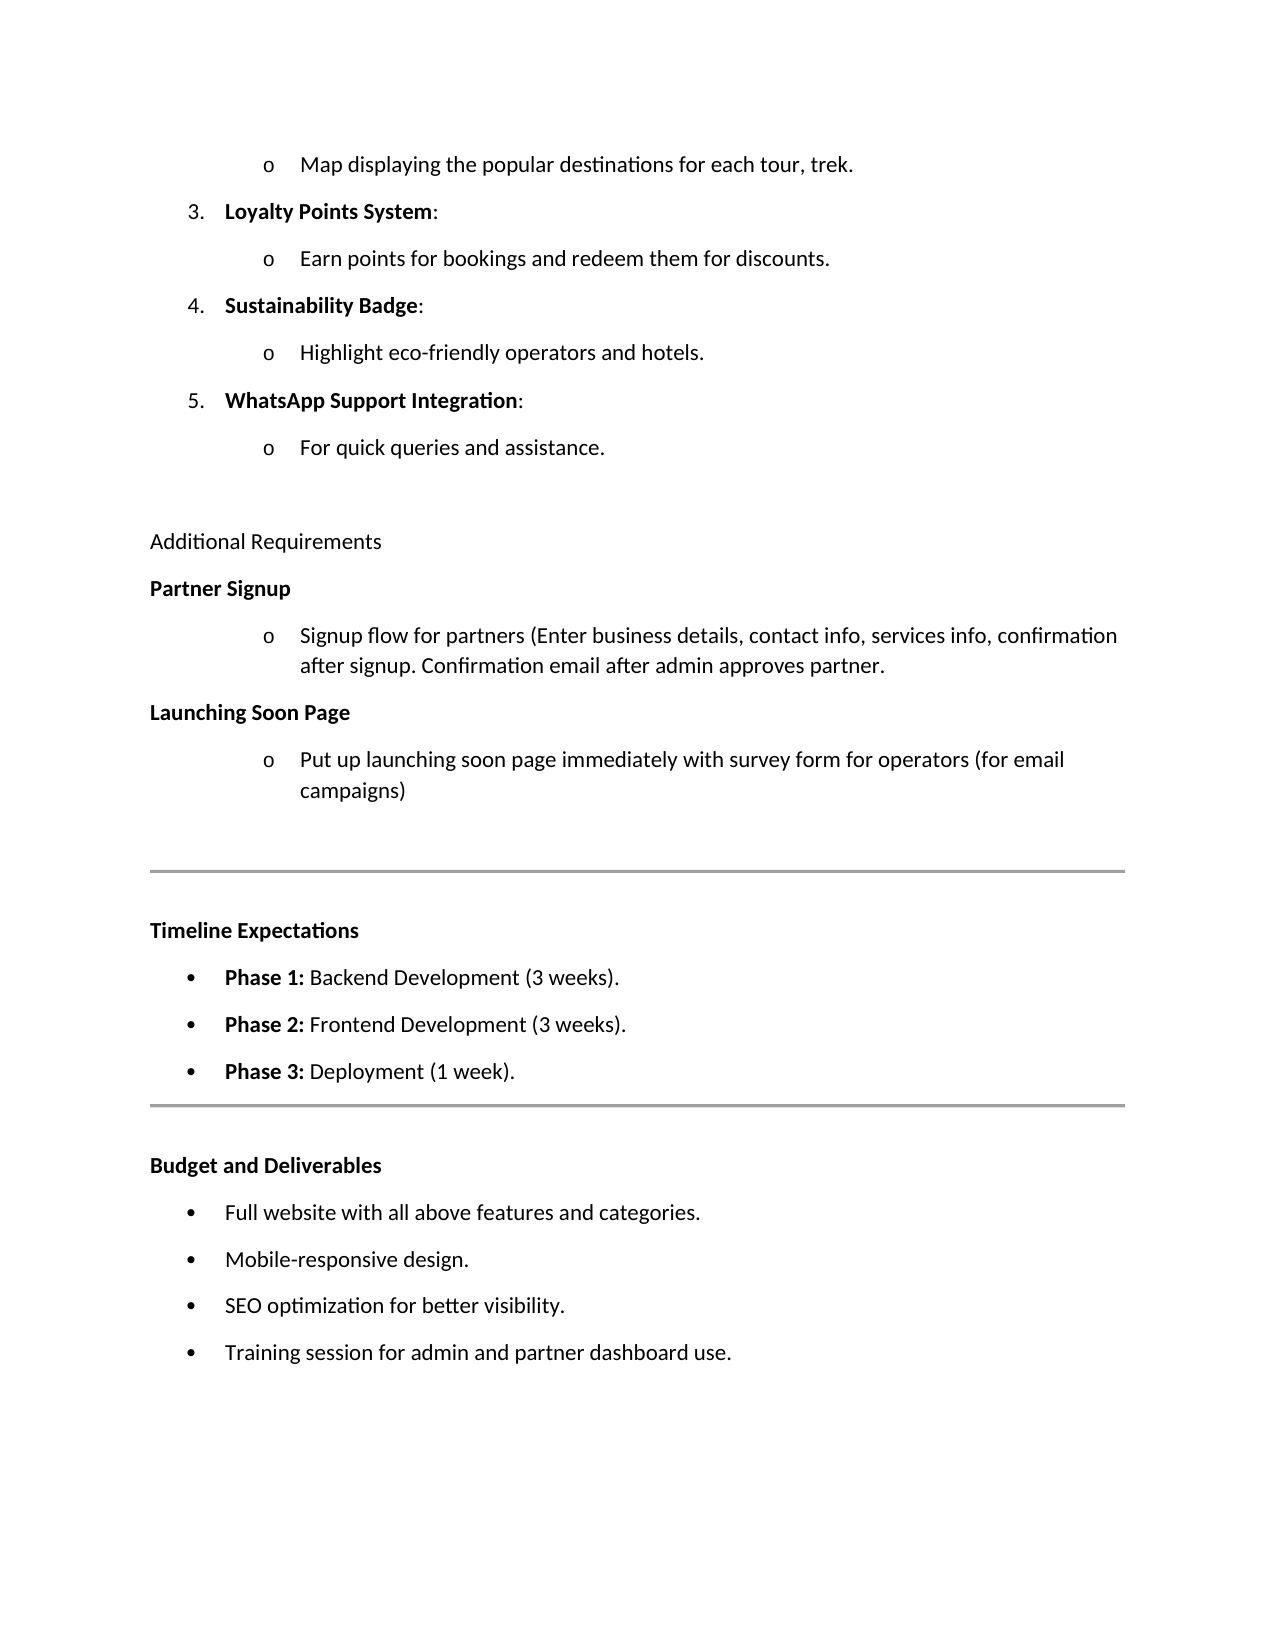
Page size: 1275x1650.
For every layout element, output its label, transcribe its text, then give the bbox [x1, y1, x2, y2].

list Sustainability Badge: [187, 292, 1125, 320]
list Full website with all above features and categories. [187, 1198, 1125, 1226]
list Signup flow for partners (Enter business details, contact info, services info, confirmation after signup. Confirmation email after admin approves partner. [262, 621, 1125, 679]
text Additional Requirements [150, 527, 1125, 555]
list Phase 3: Deployment (1 week). [187, 1057, 1125, 1085]
list Training session for admin and partner dashboard use. [187, 1338, 1125, 1367]
list Put up launching soon page immediately with survey form for operators (for email campaigns) [262, 745, 1125, 804]
list Earn points for bookings and redeem them for discounts. [262, 244, 1125, 273]
text Timeline Expectations [150, 917, 1125, 945]
list Phase 1: Backend Development (3 weeks). [187, 963, 1125, 992]
list Highlight eco-friendly operators and hotels. [262, 338, 1125, 367]
text Launching Soon Page [150, 698, 1125, 726]
text Budget and Deliverables [150, 1151, 1125, 1179]
list WhatsApp Support Integration: [187, 386, 1125, 414]
list Mobile-responsive design. [187, 1245, 1125, 1273]
list Map displaying the popular destinations for each tour, trek. [262, 150, 1125, 178]
text Partner Signup [150, 574, 1125, 602]
list Loyalty Points System: [187, 197, 1125, 225]
list SEO optimization for better visibility. [187, 1292, 1125, 1320]
list Phase 2: Frontend Development (3 weeks). [187, 1010, 1125, 1038]
list For quick queries and assistance. [262, 433, 1125, 461]
